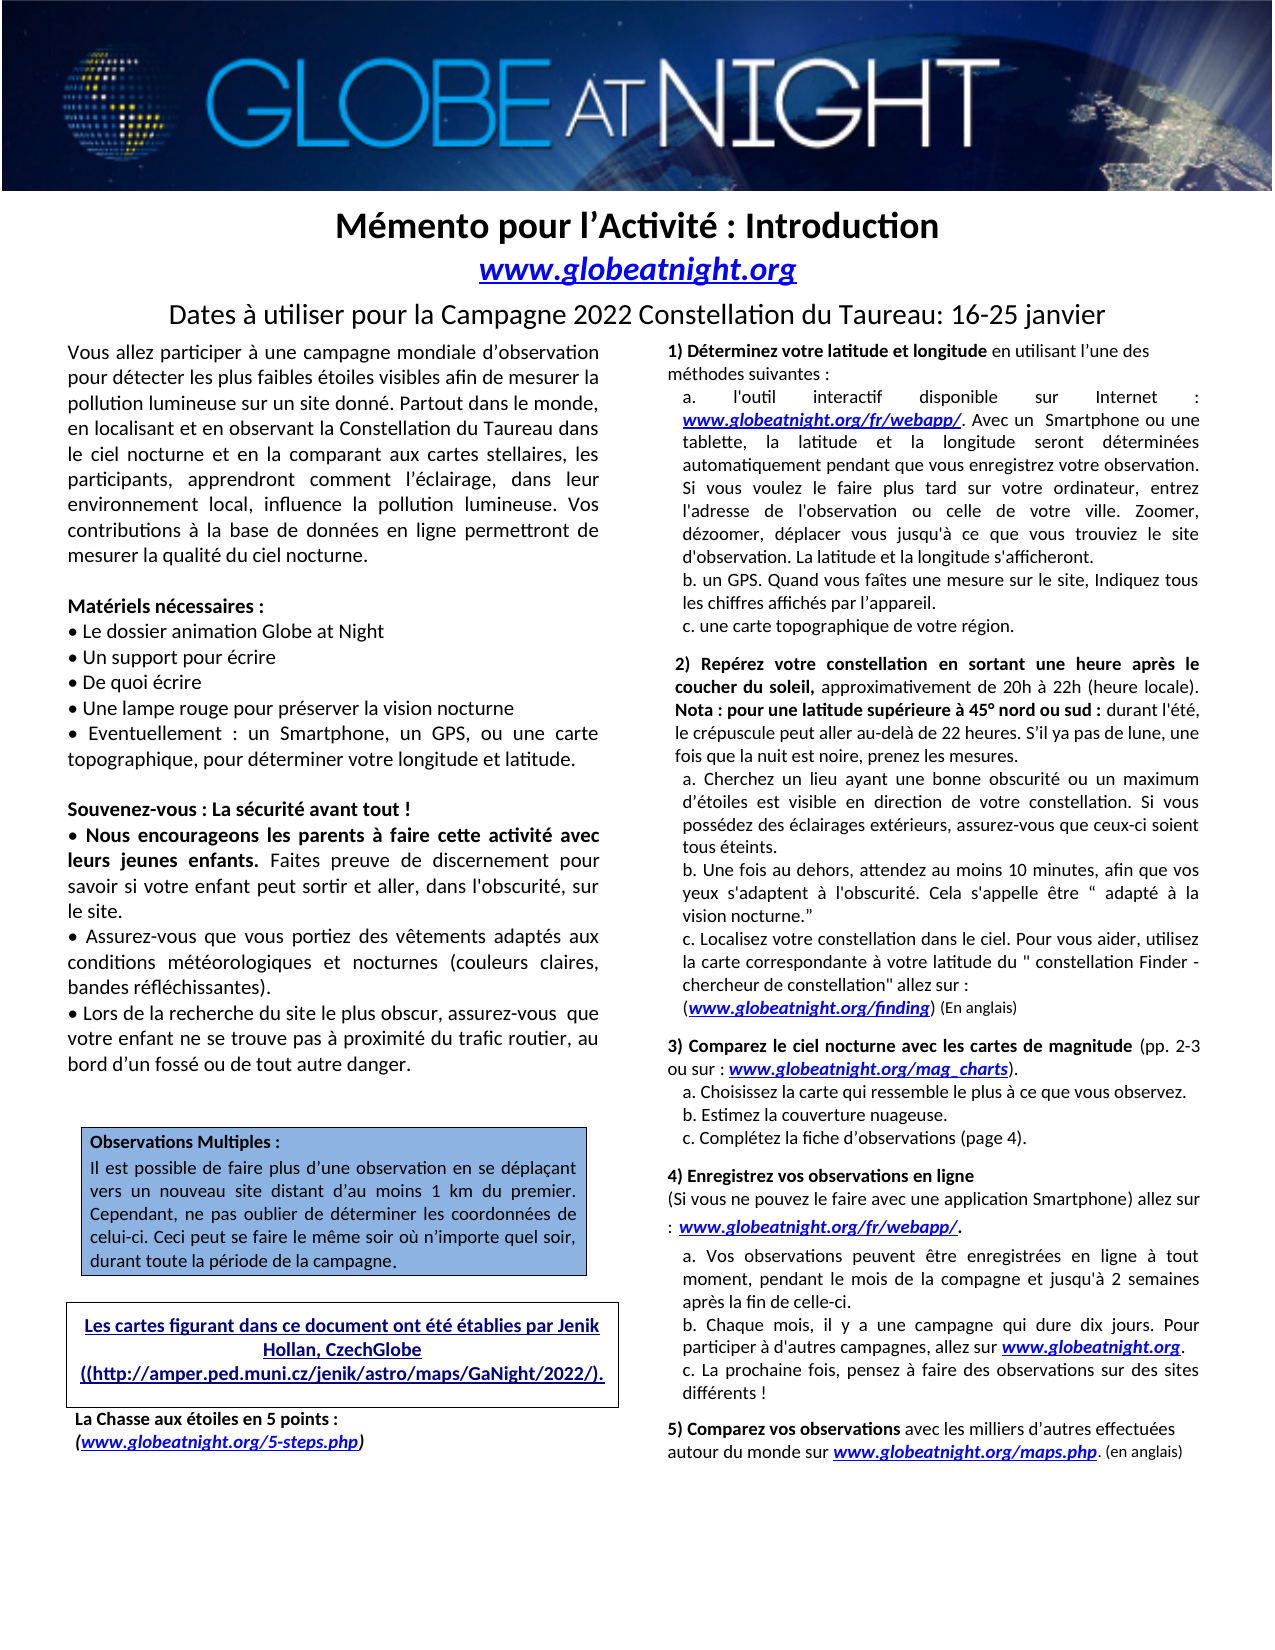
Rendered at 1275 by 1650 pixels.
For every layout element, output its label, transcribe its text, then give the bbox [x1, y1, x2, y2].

text • Le dossier animation Globe at Night [67, 619, 600, 644]
text • Nous encourageons les parents à faire cette activité avec leurs jeunes enfants. Faites preuve de discernement pour savoir si votre enfant peut sortir et aller, dans l'obscurité, sur le site. [67, 822, 600, 924]
text Dates à utiliser pour la Campagne 2022 Constellation du Taureau: 16-25 janvier [75, 296, 1200, 332]
text Matériels nécessaires : [67, 593, 600, 619]
text c. une carte topographique de votre région. [682, 614, 1200, 637]
text b. Chaque mois, il y a une campagne qui dure dix jours. Pour participer à d'autres campagnes, allez sur www.globeatnight.org. [682, 1313, 1200, 1359]
text www.globeatnight.org [75, 247, 1200, 288]
text b. Une fois au dehors, attendez au moins 10 minutes, afin que vos yeux s'adaptent à l'obscurité. Cela s'appelle être “ adapté à la vision nocturne.” [682, 858, 1200, 927]
text 4) Enregistrez vos observations en ligne [667, 1164, 1200, 1187]
text • Eventuellement : un Smartphone, un GPS, ou une carte topographique, pour déterminer votre longitude et latitude. [67, 720, 600, 771]
text • Un support pour écrire [67, 644, 600, 669]
text • Assurez-vous que vous portiez des vêtements adaptés aux conditions météorologiques et nocturnes (couleurs claires, bandes réfléchissantes). [67, 924, 600, 1000]
text (Si vous ne pouvez le faire avec une application Smartphone) allez sur : www.globeatnight.org/fr/webapp/. [667, 1187, 1200, 1244]
text Vous allez participer à une campagne mondiale d’observation pour détecter les plus faibles étoiles visibles afin de mesurer la pollution lumineuse sur un site donné. Partout dans le monde, en localisant et en observant la Constellation du Taureau dans le ciel nocturne et en la comparant aux cartes stellaires, les participants, apprendront comment l’éclairage, dans leur environnement local, influence la pollution lumineuse. Vos contributions à la base de données en ligne permettront de mesurer la qualité du ciel nocturne. [67, 339, 600, 568]
text c. La prochaine fois, pensez à faire des observations sur des sites différents ! [682, 1359, 1200, 1404]
text a. Choisissez la carte qui ressemble le plus à ce que vous observez. [682, 1080, 1200, 1103]
text Observations Multiples : [82, 1128, 586, 1153]
text c. Complétez la fiche d’observations (page 4). [682, 1126, 1200, 1149]
text La Chasse aux étoiles en 5 points : (www.globeatnight.org/5-steps.php) [75, 1408, 600, 1453]
text 2) Repérez votre constellation en sortant une heure après le coucher du soleil, approximativement de 20h à 22h (heure locale). Nota : pour une latitude supérieure à 45° nord ou sud : durant l'été, le crépuscule peut aller au-delà de 22 heures. S’il ya pas de lune, une fois que la nuit est noire, prenez les mesures. [675, 652, 1200, 767]
text Les cartes figurant dans ce document ont été établies par Jenik Hollan, CzechGlobe ((http://amper.ped.muni.cz/jenik/astro/maps/GaNight/2022/). [67, 1303, 618, 1407]
text 3) Comparez le ciel nocturne avec les cartes de magnitude (pp. 2-3 ou sur : www.globeatnight.org/mag_charts). [667, 1034, 1200, 1080]
text b. un GPS. Quand vous faîtes une mesure sur le site, Indiquez tous les chiffres affichés par l’appareil. [682, 568, 1200, 614]
text • Lors de la recherche du site le plus obscur, assurez-vous que votre enfant ne se trouve pas à proximité du trafic routier, au bord d’un fossé ou de tout autre danger. [67, 1000, 600, 1076]
text Souvenez-vous : La sécurité avant tout ! [67, 797, 600, 822]
text a. Cherchez un lieu ayant une bonne obscurité ou un maximum d’étoiles est visible en direction de votre constellation. Si vous possédez des éclairages extérieurs, assurez-vous que ceux-ci soient tous éteints. [682, 767, 1200, 858]
text 5) Comparez vos observations avec les milliers d’autres effectuées autour du monde sur www.globeatnight.org/maps.php. (en anglais) [667, 1417, 1200, 1463]
text c. Localisez votre constellation dans le ciel. Pour vous aider, utilisez la carte correspondante à votre latitude du " constellation Finder - chercheur de constellation" allez sur : [682, 927, 1200, 996]
text • De quoi écrire [67, 669, 600, 695]
text Mémento pour l’Activité : Introduction [75, 191, 1200, 247]
text a. l'outil interactif disponible sur Internet : www.globeatnight.org/fr/webapp/. Avec un Smartphone ou une tablette, la latitude et la longitude seront déterminées automatiquement pendant que vous enregistrez votre observation. Si vous voulez le faire plus tard sur votre ordinateur, entrez l'adresse de l'observation ou celle de votre ville. Zoomer, dézoomer, déplacer vous jusqu'à ce que vous trouviez le site d'observation. La latitude et la longitude s'afficheront. [682, 385, 1200, 568]
text a. Vos observations peuvent être enregistrées en ligne à tout moment, pendant le mois de la compagne et jusqu'à 2 semaines après la fin de celle-ci. [682, 1244, 1200, 1313]
text 1) Déterminez votre latitude et longitude en utilisant l’une des méthodes suivantes : [667, 339, 1200, 385]
text b. Estimez la couverture nuageuse. [682, 1103, 1200, 1126]
text (www.globeatnight.org/finding) (En anglais) [682, 996, 1200, 1019]
text • Une lampe rouge pour préserver la vision nocturne [67, 695, 600, 720]
text Il est possible de faire plus d’une observation en se déplaçant vers un nouveau site distant d’au moins 1 km du premier. Cependant, ne pas oublier de déterminer les coordonnées de celui-ci. Ceci peut se faire le même soir où n’importe quel soir, durant toute la période de la campagne. [82, 1153, 586, 1275]
